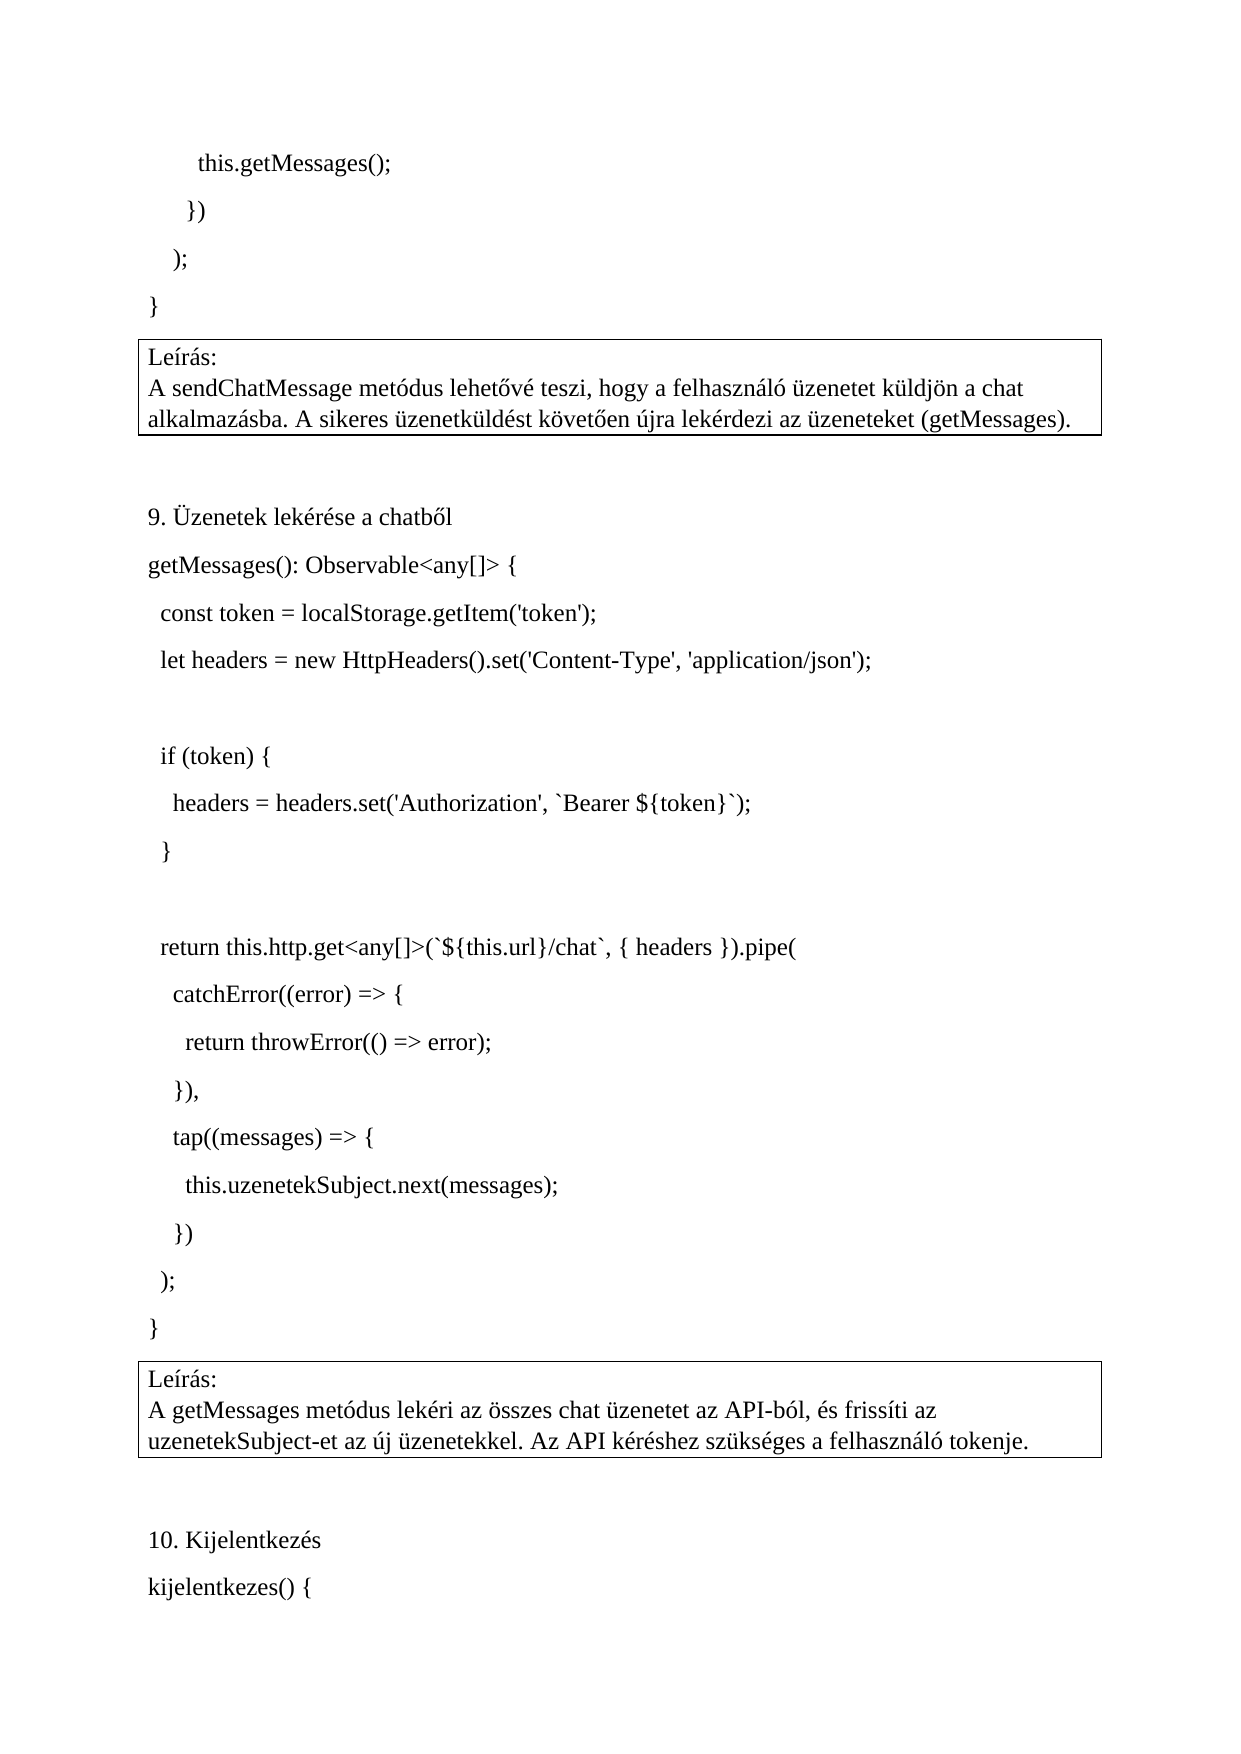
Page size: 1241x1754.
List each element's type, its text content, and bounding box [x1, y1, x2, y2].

text } [148, 291, 1093, 319]
text kijelentkezes() { [148, 1572, 1093, 1601]
text Leírás: A getMessages metódus lekéri az összes chat üzenetet az API-ból, és frissíti az uzenetekSubject-et az új üzenetekkel. Az API kéréshez szükséges a felhasználó tokenje. [139, 1362, 1101, 1457]
text return throwError(() => error); [148, 1027, 1093, 1056]
text let headers = new HttpHeaders().set('Content-Type', 'application/json'); [148, 645, 1093, 674]
text Leírás: A sendChatMessage metódus lehetővé teszi, hogy a felhasználó üzenetet küldjön a chat alkalmazásba. A sikeres üzenetküldést követően újra lekérdezi az üzeneteket (getMessages). [139, 340, 1101, 434]
text headers = headers.set('Authorization', `Bearer ${token}`); [148, 788, 1093, 817]
text ); [148, 243, 1093, 272]
text if (token) { [148, 741, 1093, 769]
text }), [148, 1075, 1093, 1103]
text catchError((error) => { [148, 979, 1093, 1008]
text }) [148, 1218, 1093, 1247]
text ); [148, 1266, 1093, 1294]
text return this.http.get<any[]>(`${this.url}/chat`, { headers }).pipe( [148, 932, 1093, 960]
text } [148, 1313, 1093, 1342]
text this.uzenetekSubject.next(messages); [148, 1170, 1093, 1199]
text getMessages(): Observable<any[]> { [148, 550, 1093, 579]
text } [148, 836, 1093, 865]
text tap((messages) => { [148, 1122, 1093, 1151]
text const token = localStorage.getItem('token'); [148, 598, 1093, 626]
text 10. Kijelentkezés [148, 1525, 1093, 1553]
text this.getMessages(); [148, 148, 1093, 176]
text 9. Üzenetek lekérése a chatből [148, 502, 1093, 531]
text }) [148, 195, 1093, 224]
